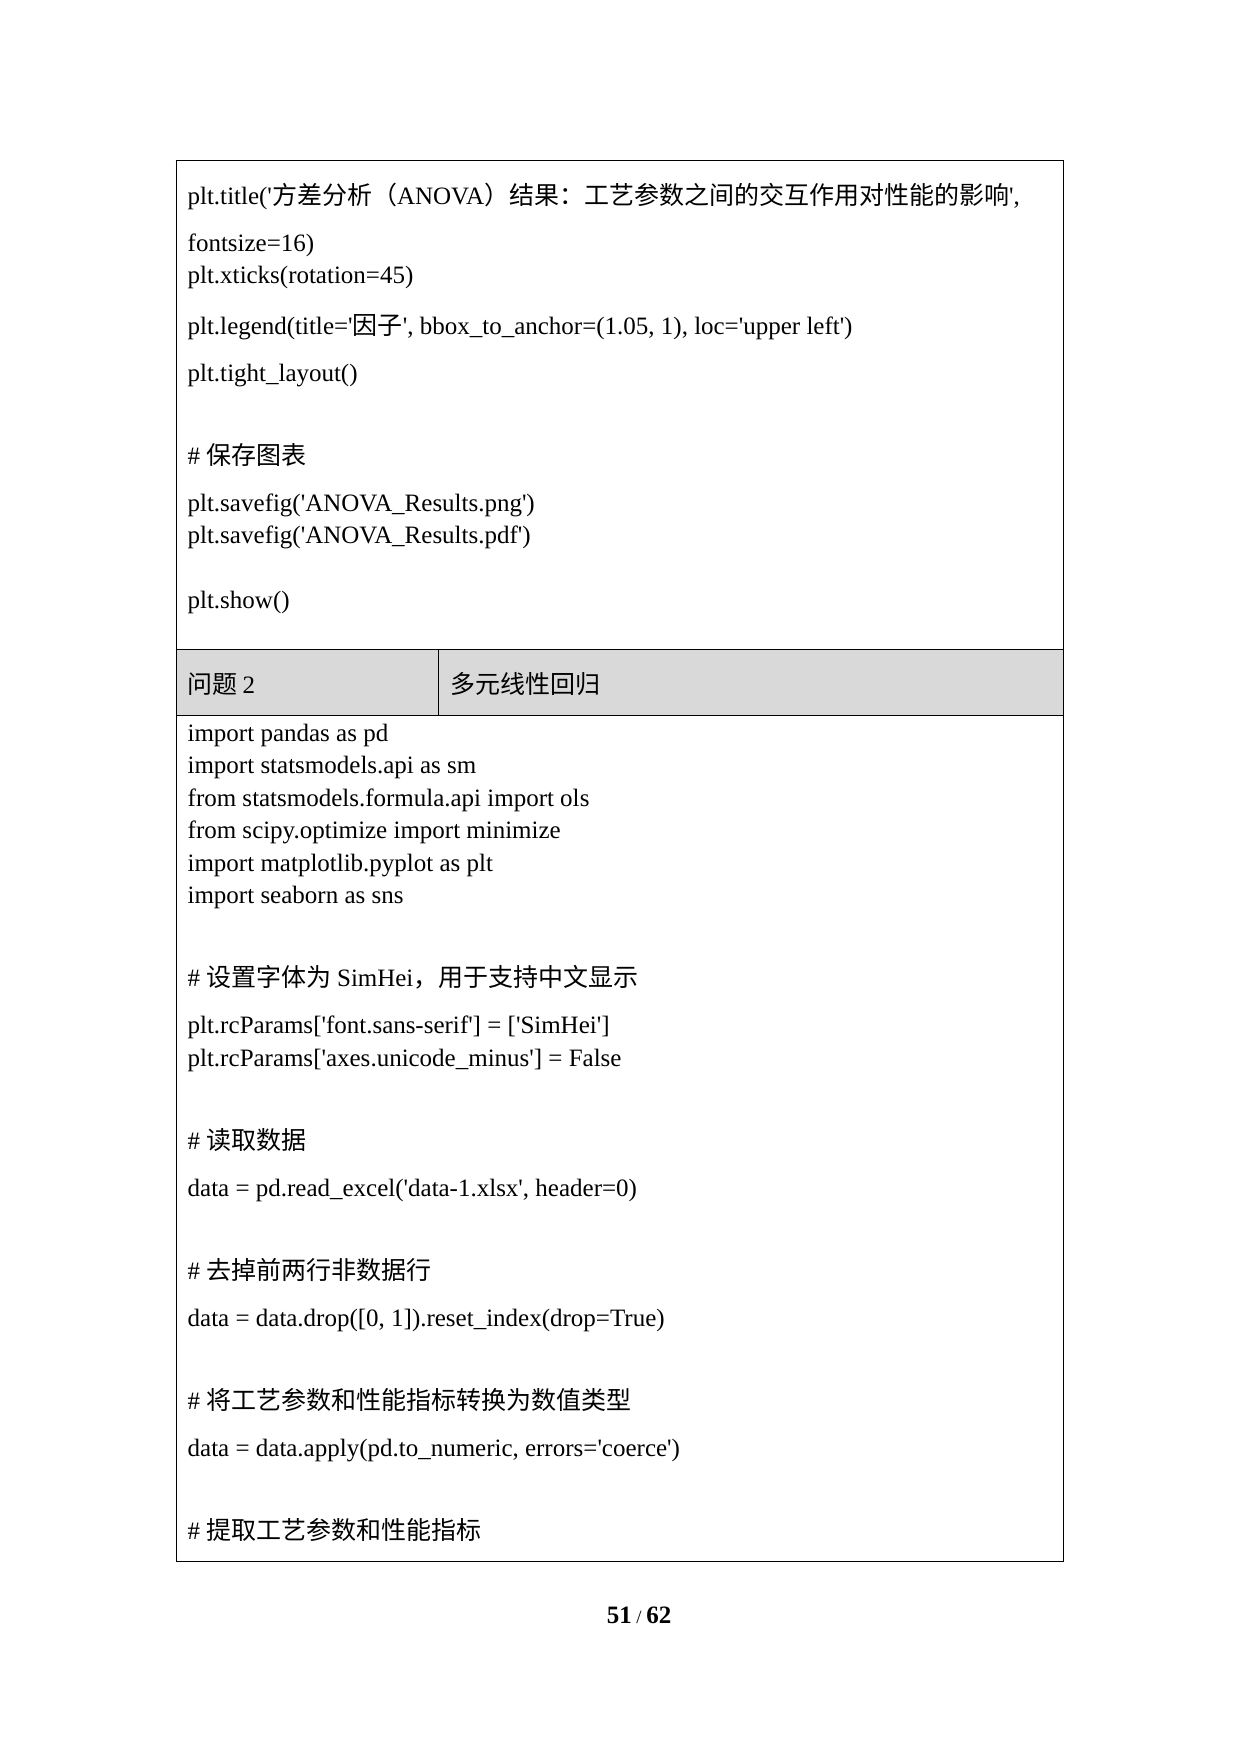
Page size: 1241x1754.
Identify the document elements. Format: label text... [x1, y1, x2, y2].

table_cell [177, 161, 1063, 649]
table_cell 多元线性回归 [439, 650, 1063, 715]
table_cell 问题2 [177, 650, 438, 715]
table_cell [177, 716, 1063, 1561]
